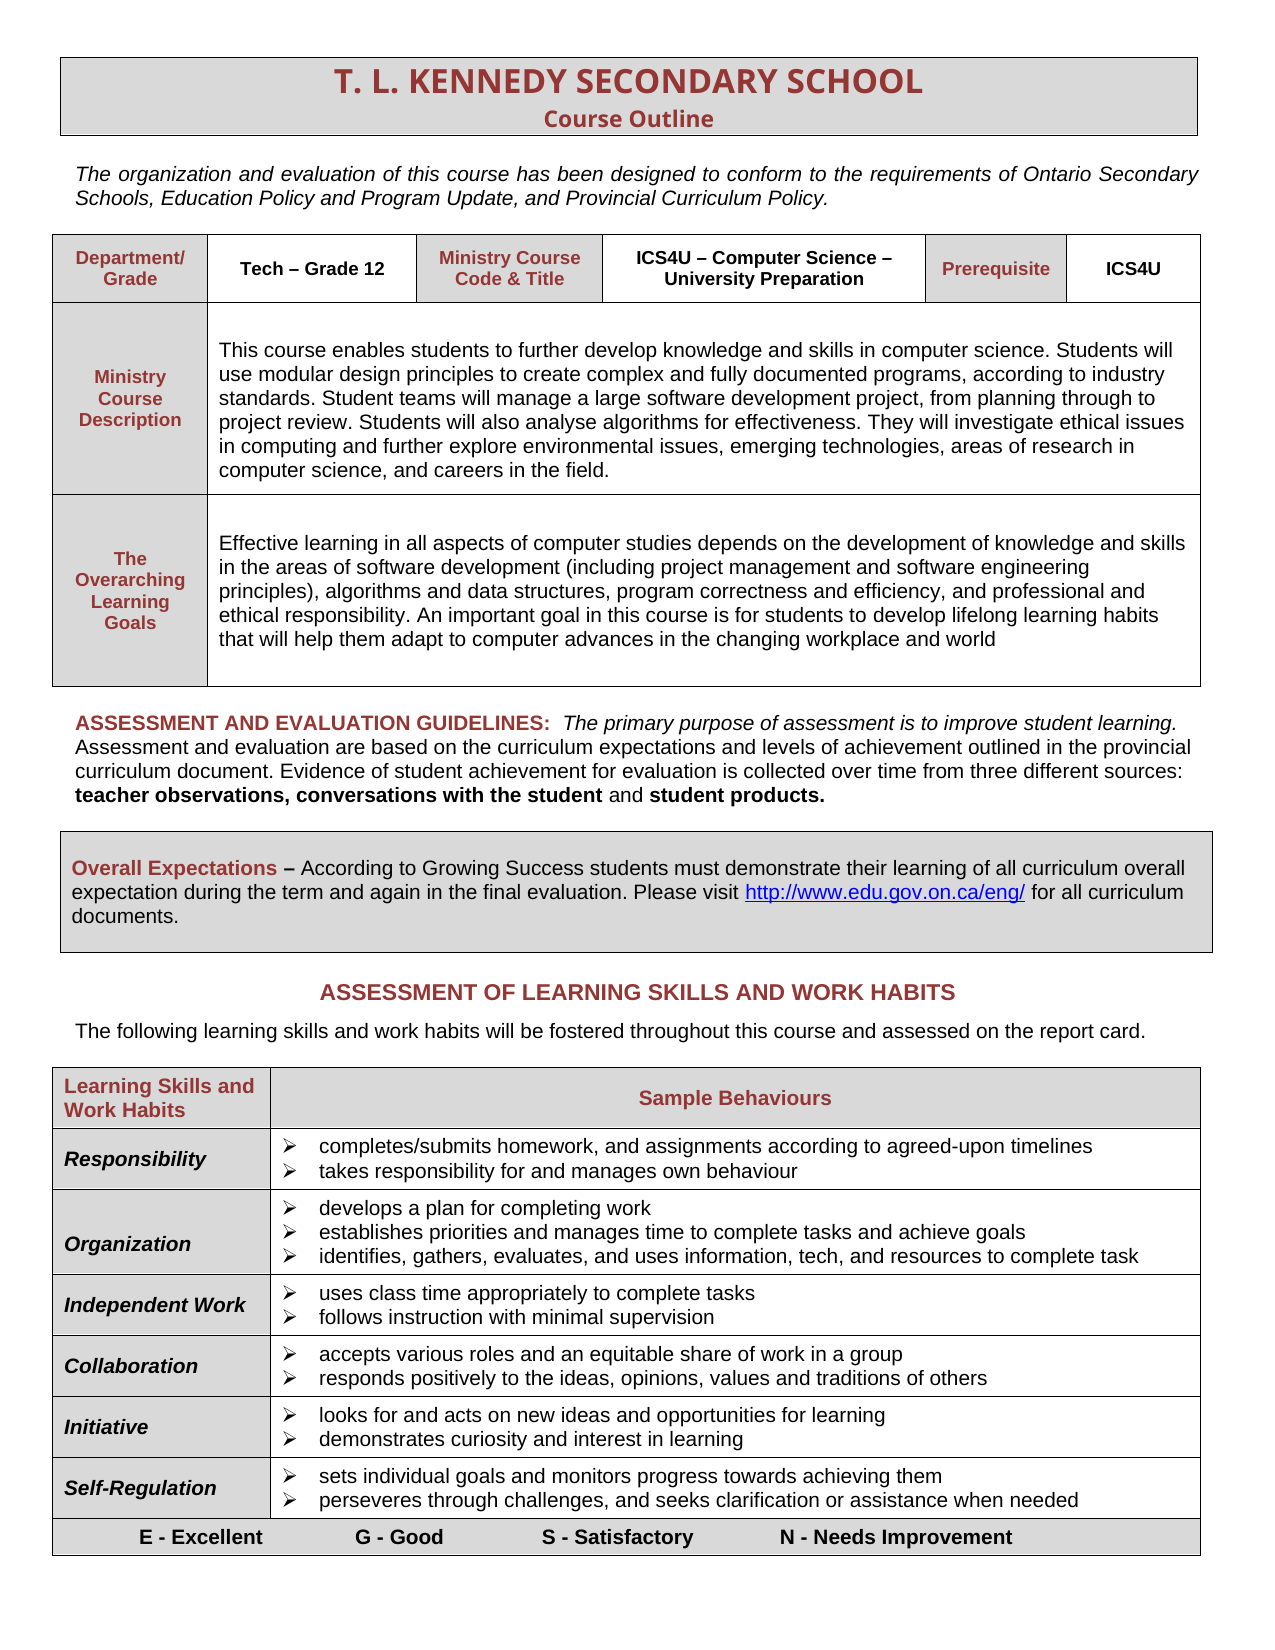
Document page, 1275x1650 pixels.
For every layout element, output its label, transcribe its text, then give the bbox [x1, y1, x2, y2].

subtitle ASSESSMENT OF LEARNING SKILLS AND WORK HABITS [75, 979, 1200, 1006]
table_cell Effective learning in all aspects of computer studies depends on the development of knowledge and skills in the areas of software development (including project management and software engineering principles), algorithms and data structures, program correctness and efficiency, and professional and ethical responsibility. An important goal in this course is for students to develop lifelong learning habits that will help them adapt to computer advances in the changing workplace and world [208, 495, 1200, 686]
table_cell The Overarching Learning Goals [53, 495, 207, 686]
table_cell E - Excellent G - Good S - Satisfactory N - Needs Improvement [53, 1519, 1200, 1554]
table_cell Independent Work [53, 1275, 270, 1334]
table_cell develops a plan for completing work establishes priorities and manages time to complete tasks and achieve goals identifies, gathers, evaluates, and uses information, tech, and resources to complete task [271, 1190, 1200, 1273]
table_cell Initiative [53, 1397, 270, 1457]
table_cell sets individual goals and monitors progress towards achieving them perseveres through challenges, and seeks clarification or assistance when needed [271, 1458, 1200, 1518]
table_cell Responsibility [53, 1129, 270, 1188]
table_header ICS4U – Computer Science – University Preparation [603, 235, 925, 302]
table_cell looks for and acts on new ideas and opportunities for learning demonstrates curiosity and interest in learning [271, 1397, 1200, 1457]
table_cell This course enables students to further develop knowledge and skills in computer science. Students will use modular design principles to create complex and fully documented programs, according to industry standards. Student teams will manage a large software development project, from planning through to project review. Students will also analyse algorithms for effectiveness. They will investigate ethical issues in computing and further explore environmental issues, emerging technologies, areas of research in computer science, and careers in the field. [208, 303, 1200, 494]
table_cell Self-Regulation [53, 1458, 270, 1518]
table_cell completes/submits homework, and assignments according to agreed-upon timelines takes responsibility for and manages own behaviour [271, 1129, 1200, 1188]
table_header Prerequisite [926, 235, 1066, 302]
text Assessment and evaluation are based on the curriculum expectations and levels of achievement outlined in the provincial curriculum document. Evidence of student achievement for evaluation is collected over time from three different sources: teacher observations, conversations with the student and student products. [75, 735, 1200, 807]
table_cell Ministry Course Description [53, 303, 207, 494]
table_cell Collaboration [53, 1336, 270, 1396]
table_header Learning Skills and Work Habits [53, 1068, 270, 1127]
table_header Ministry Course Code & Title [417, 235, 602, 302]
table_cell accepts various roles and an equitable share of work in a group responds positively to the ideas, opinions, values and traditions of others [271, 1336, 1200, 1396]
table_header ICS4U [1067, 235, 1200, 302]
table_cell Organization [53, 1190, 270, 1273]
table_header Overall Expectations – According to Growing Success students must demonstrate their learning of all curriculum overall expectation during the term and again in the final evaluation. Please visit http://www.edu.gov.on.ca/eng/ for all curriculum documents. [61, 832, 1212, 952]
subtitle ASSESSMENT AND EVALUATION GUIDELINES: The primary purpose of assessment is to improve student learning. [75, 711, 1200, 735]
table_header Sample Behaviours [271, 1068, 1200, 1127]
text The following learning skills and work habits will be fostered throughout this course and assessed on the report card. [75, 1019, 1200, 1043]
table_header T. L. KENNEDY SECONDARY SCHOOL Course Outline [61, 58, 1197, 134]
table_header Department/ Grade [53, 235, 207, 302]
text The organization and evaluation of this course has been designed to conform to the requirements of Ontario Secondary Schools, Education Policy and Program Update, and Provincial Curriculum Policy. [75, 162, 1200, 210]
table_header Tech – Grade 12 [208, 235, 416, 302]
table_cell uses class time appropriately to complete tasks follows instruction with minimal supervision [271, 1275, 1200, 1334]
